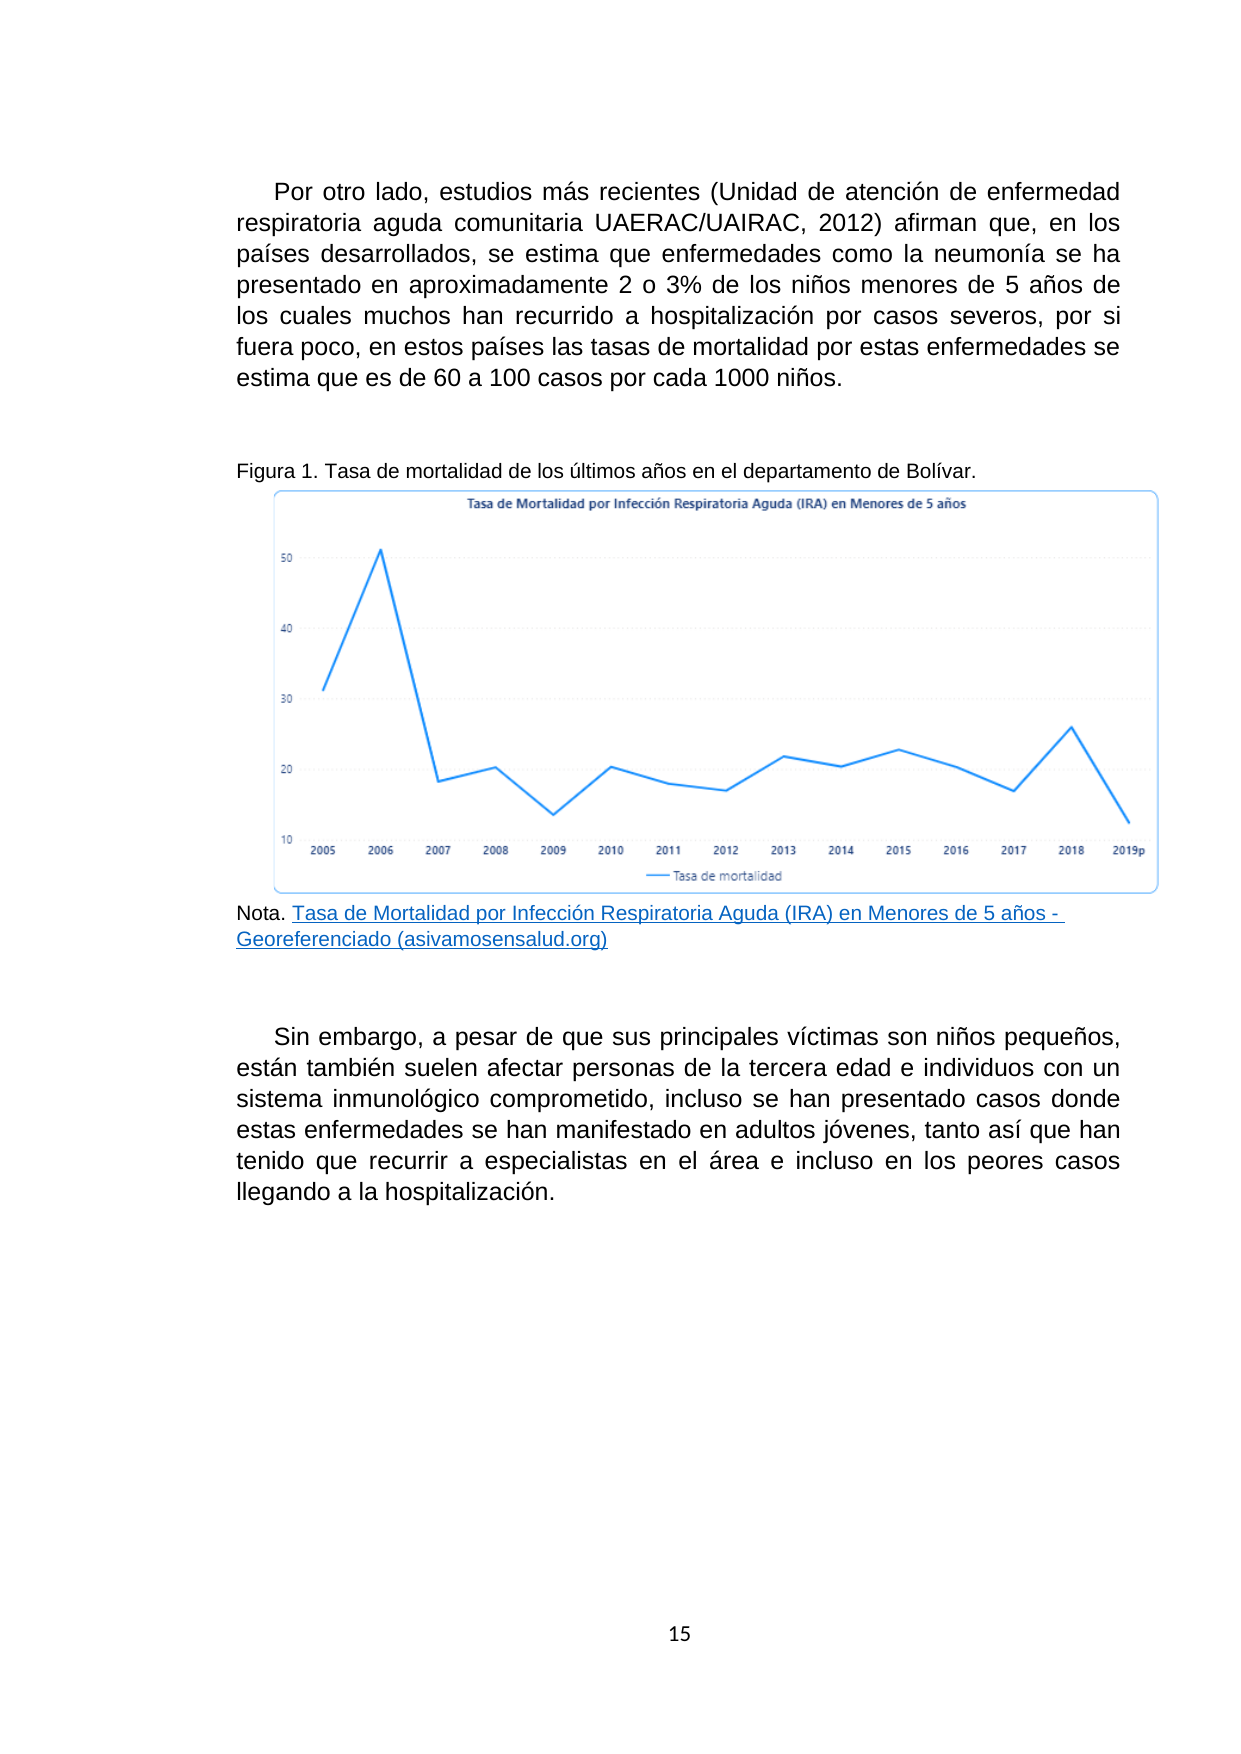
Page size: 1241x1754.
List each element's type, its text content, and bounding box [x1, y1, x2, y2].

picture [273, 488, 1160, 895]
text Por otro lado, estudios más recientes (Unidad de atención de enfermedad respiratoria aguda comunitaria UAERAC/UAIRAC, 2012) afirman que, en los países desarrollados, se estima que enfermedades como la neumonía se ha presentado en aproximadamente 2 o 3% de los niños menores de 5 años de los cuales muchos han recurrido a hospitalización por casos severos, por si fuera poco, en estos países las tasas de mortalidad por estas enfermedades se estima que es de 60 a 100 casos por cada 1000 niños. [236, 177, 1122, 392]
text Sin embargo, a pesar de que sus principales víctimas son niños pequeños, están también suelen afectar personas de la tercera edad e individuos con un sistema inmunológico comprometido, incluso se han presentado casos donde estas enfermedades se han manifestado en adultos jóvenes, tanto así que han tenido que recurrir a especialistas en el área e incluso en los peores casos llegando a la hospitalización. [236, 1022, 1122, 1206]
text Nota. Tasa de Mortalidad por Infección Respiratoria Aguda (IRA) en Menores de 5 años - Georeferenciado (asivamosensalud.org) [236, 901, 1122, 951]
text Figura 1. Tasa de mortalidad de los últimos años en el departamento de Bolívar. [236, 459, 1122, 483]
